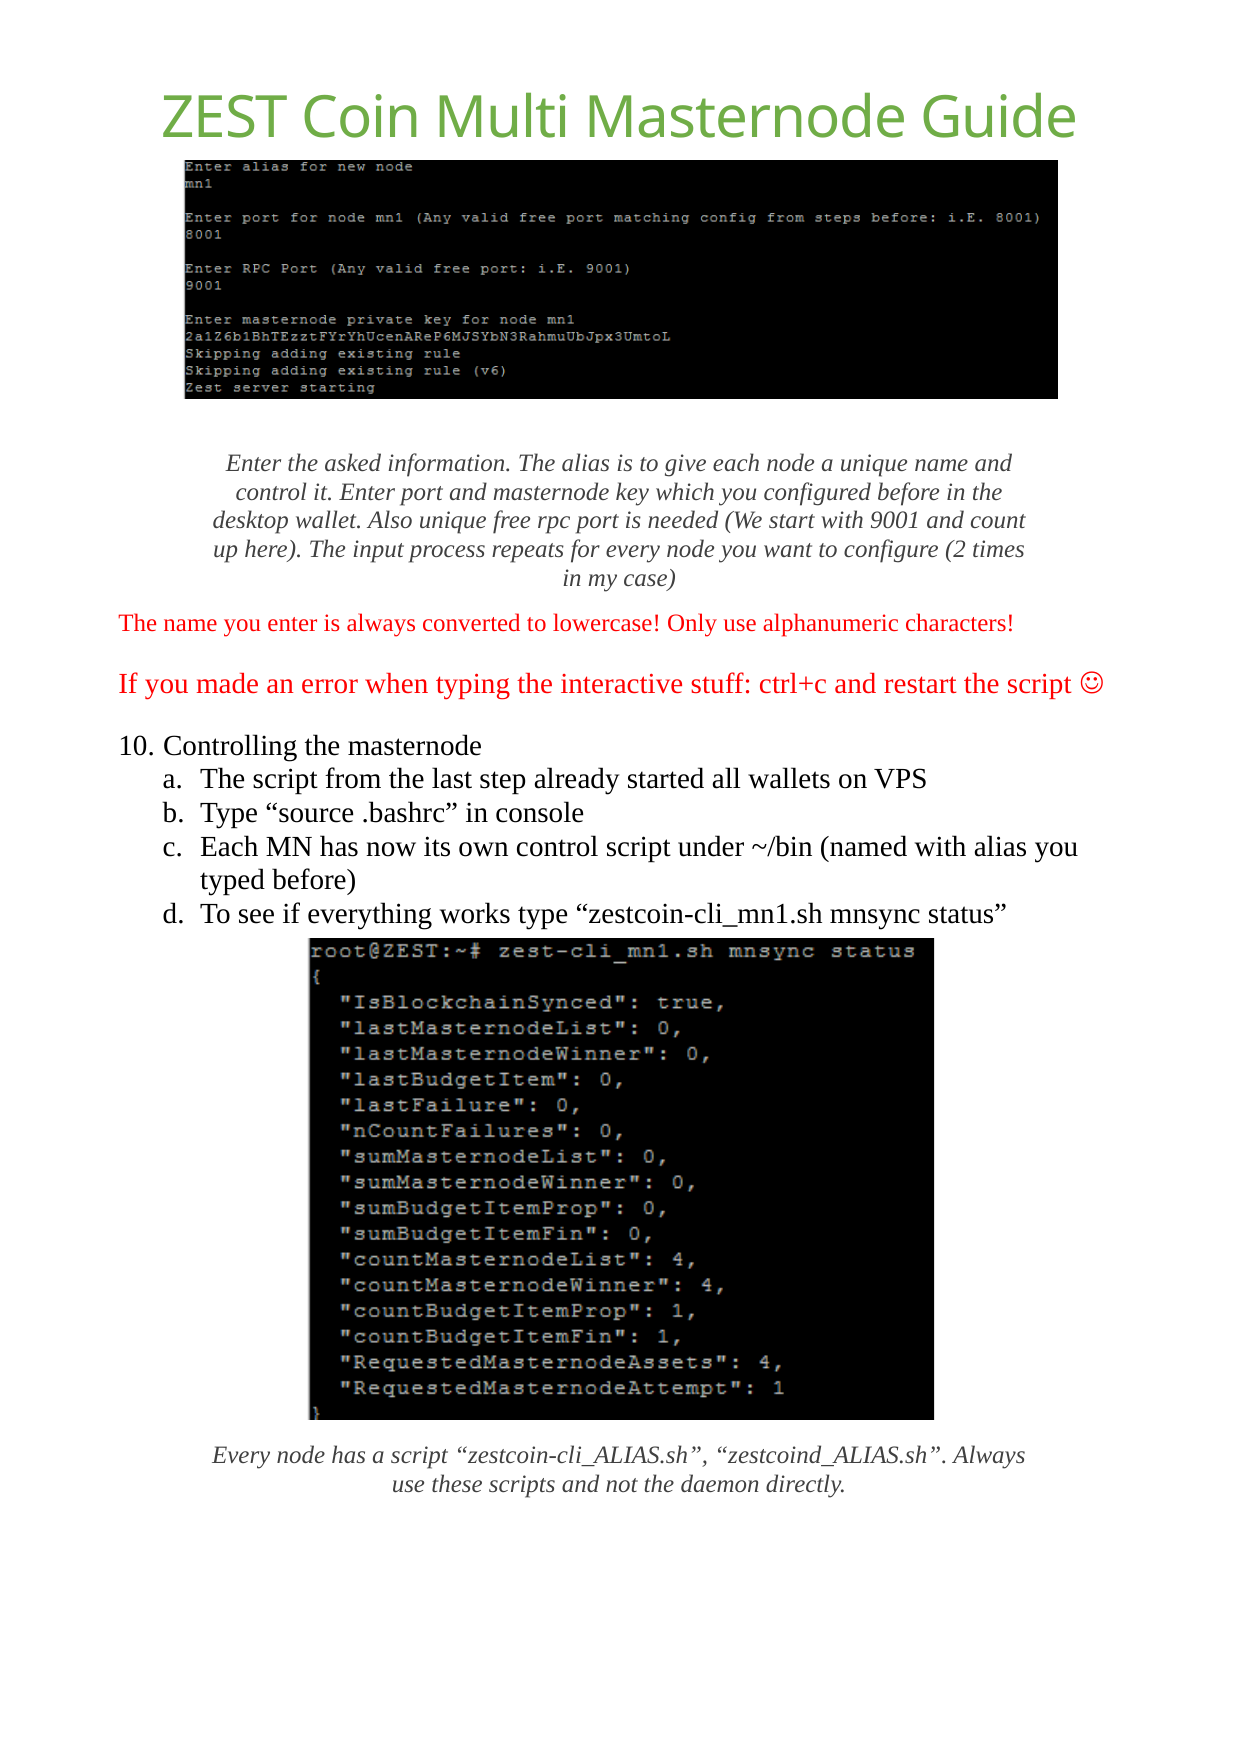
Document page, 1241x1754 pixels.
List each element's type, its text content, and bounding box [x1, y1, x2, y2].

list Controlling the masternode [118, 728, 1122, 762]
text The name you enter is always converted to lowercase! Only use alphanumeric characters! [118, 608, 1122, 637]
list The script from the last step already started all wallets on VPS [162, 762, 1122, 795]
text Enter the asked information. The alias is to give each node a unique name and control it. Enter port and masternode key which you configured before in the desktop wallet. Also unique free rpc port is needed (We start with 9001 and count up here). The input process repeats for every node you want to configure (2 times in my case) [208, 448, 1032, 592]
picture [307, 938, 935, 1420]
text If you made an error when typing the interactive stuff: ctrl+c and restart the script [118, 666, 1122, 699]
list To see if everything works type “zestcoin-cli_mn1.sh mnsync status” [162, 896, 1122, 929]
list Type “source .bashrc” in console [162, 795, 1122, 829]
list Each MN has now its own control script under ~/bin (named with alias you typed before) [162, 829, 1122, 896]
picture [182, 160, 1058, 399]
